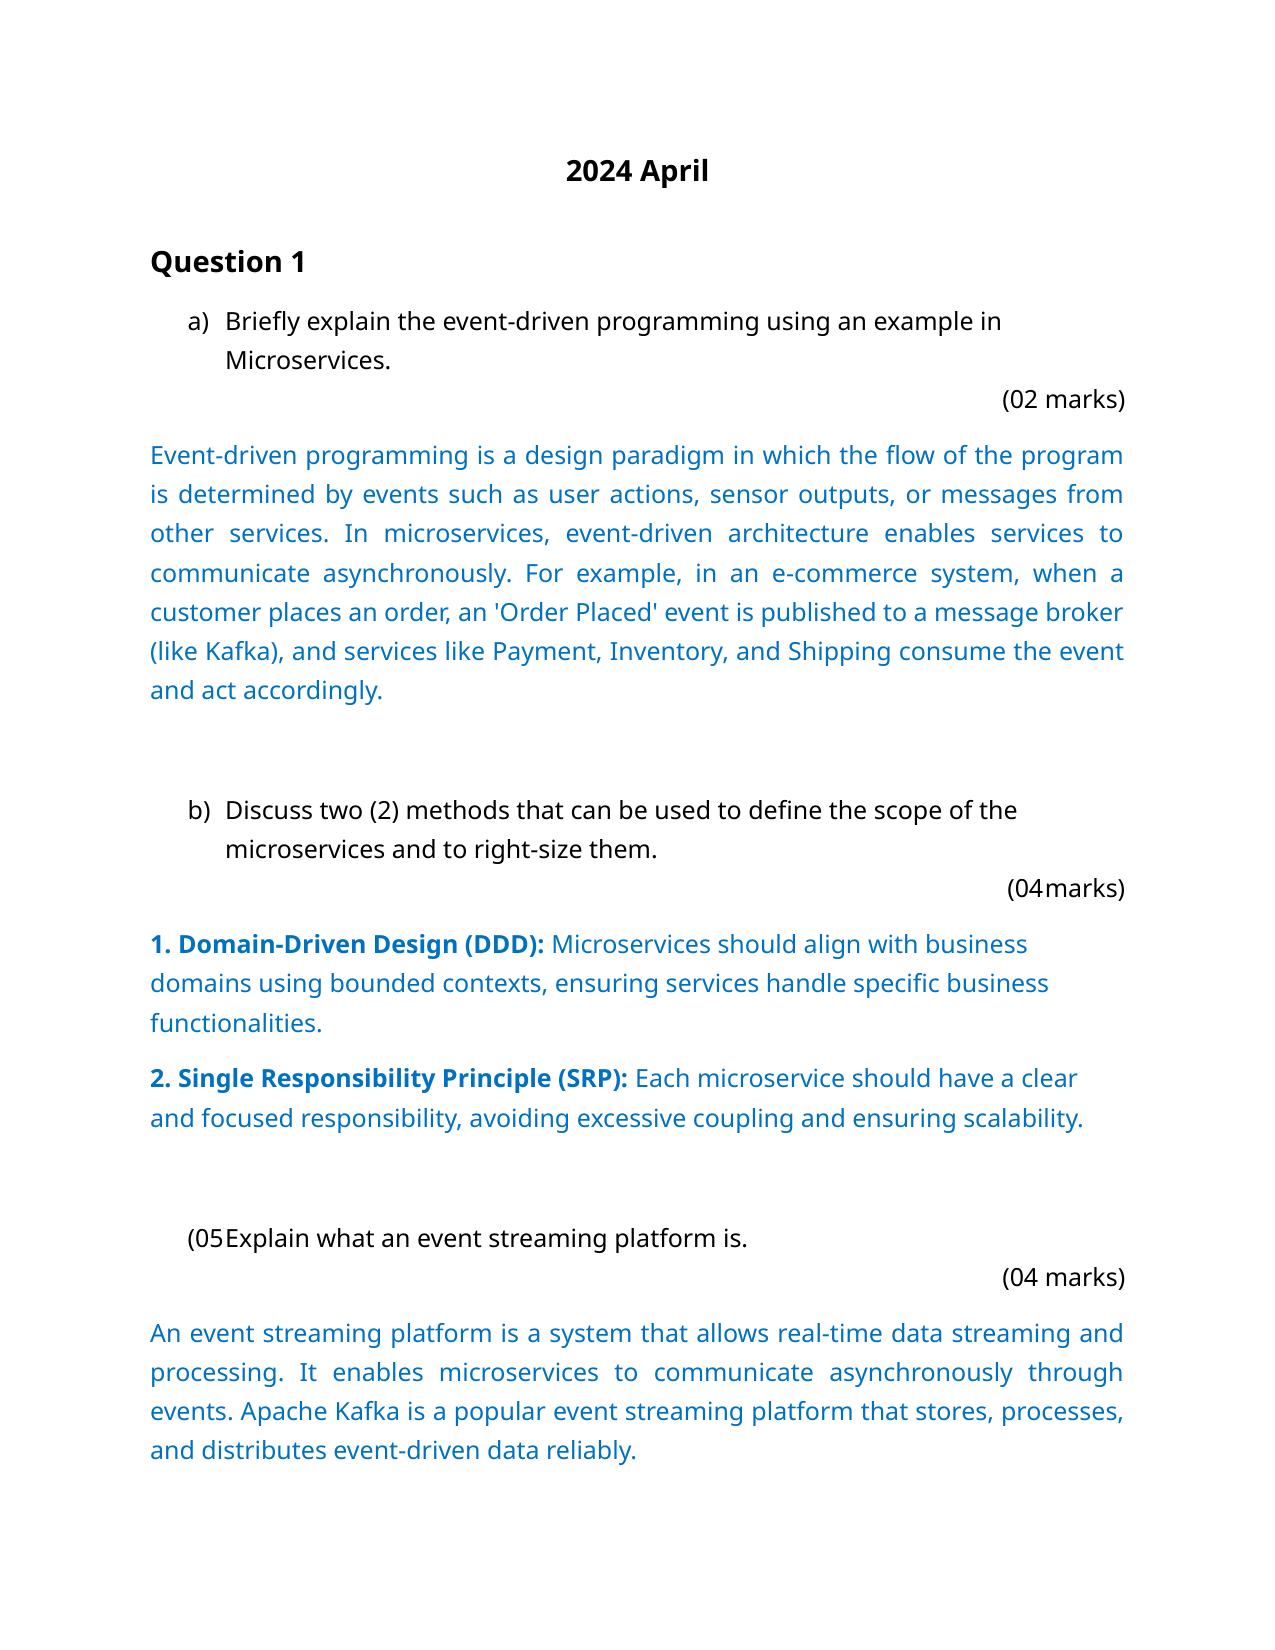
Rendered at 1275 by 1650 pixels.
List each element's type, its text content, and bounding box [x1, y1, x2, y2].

list Discuss two (2) methods that can be used to define the scope of the microservices and to right-size them. [187, 793, 1125, 866]
text An event streaming platform is a system that allows real-time data streaming and processing. It enables microservices to communicate asynchronously through events. Apache Kafka is a popular event streaming platform that stores, processes, and distributes event-driven data reliably. [150, 1315, 1125, 1467]
text 1. Domain-Driven Design (DDD): Microservices should align with business domains using bounded contexts, ensuring services handle specific business functionalities. [150, 927, 1125, 1039]
text (02 marks) [150, 382, 1125, 416]
list Briefly explain the event-driven programming using an example in Microservices. [187, 303, 1125, 377]
text Event-driven programming is a design paradigm in which the flow of the program is determined by events such as user actions, sensor outputs, or messages from other services. In microservices, event-driven architecture enables services to communicate asynchronously. For example, in an e-commerce system, when a customer places an order, an 'Order Placed' event is published to a message broker (like Kafka), and services like Payment, Inventory, and Shipping consume the event and act accordingly. [150, 438, 1125, 707]
text 2024 April [150, 150, 1125, 190]
list Explain what an event streaming platform is. [187, 1220, 1125, 1254]
list (04 marks) [225, 1259, 1125, 1293]
text Question 1 [150, 241, 1125, 281]
text 2. Single Responsibility Principle (SRP): Each microservice should have a clear and focused responsibility, avoiding excessive coupling and ensuring scalability. [150, 1061, 1125, 1134]
list marks) [187, 871, 1125, 905]
